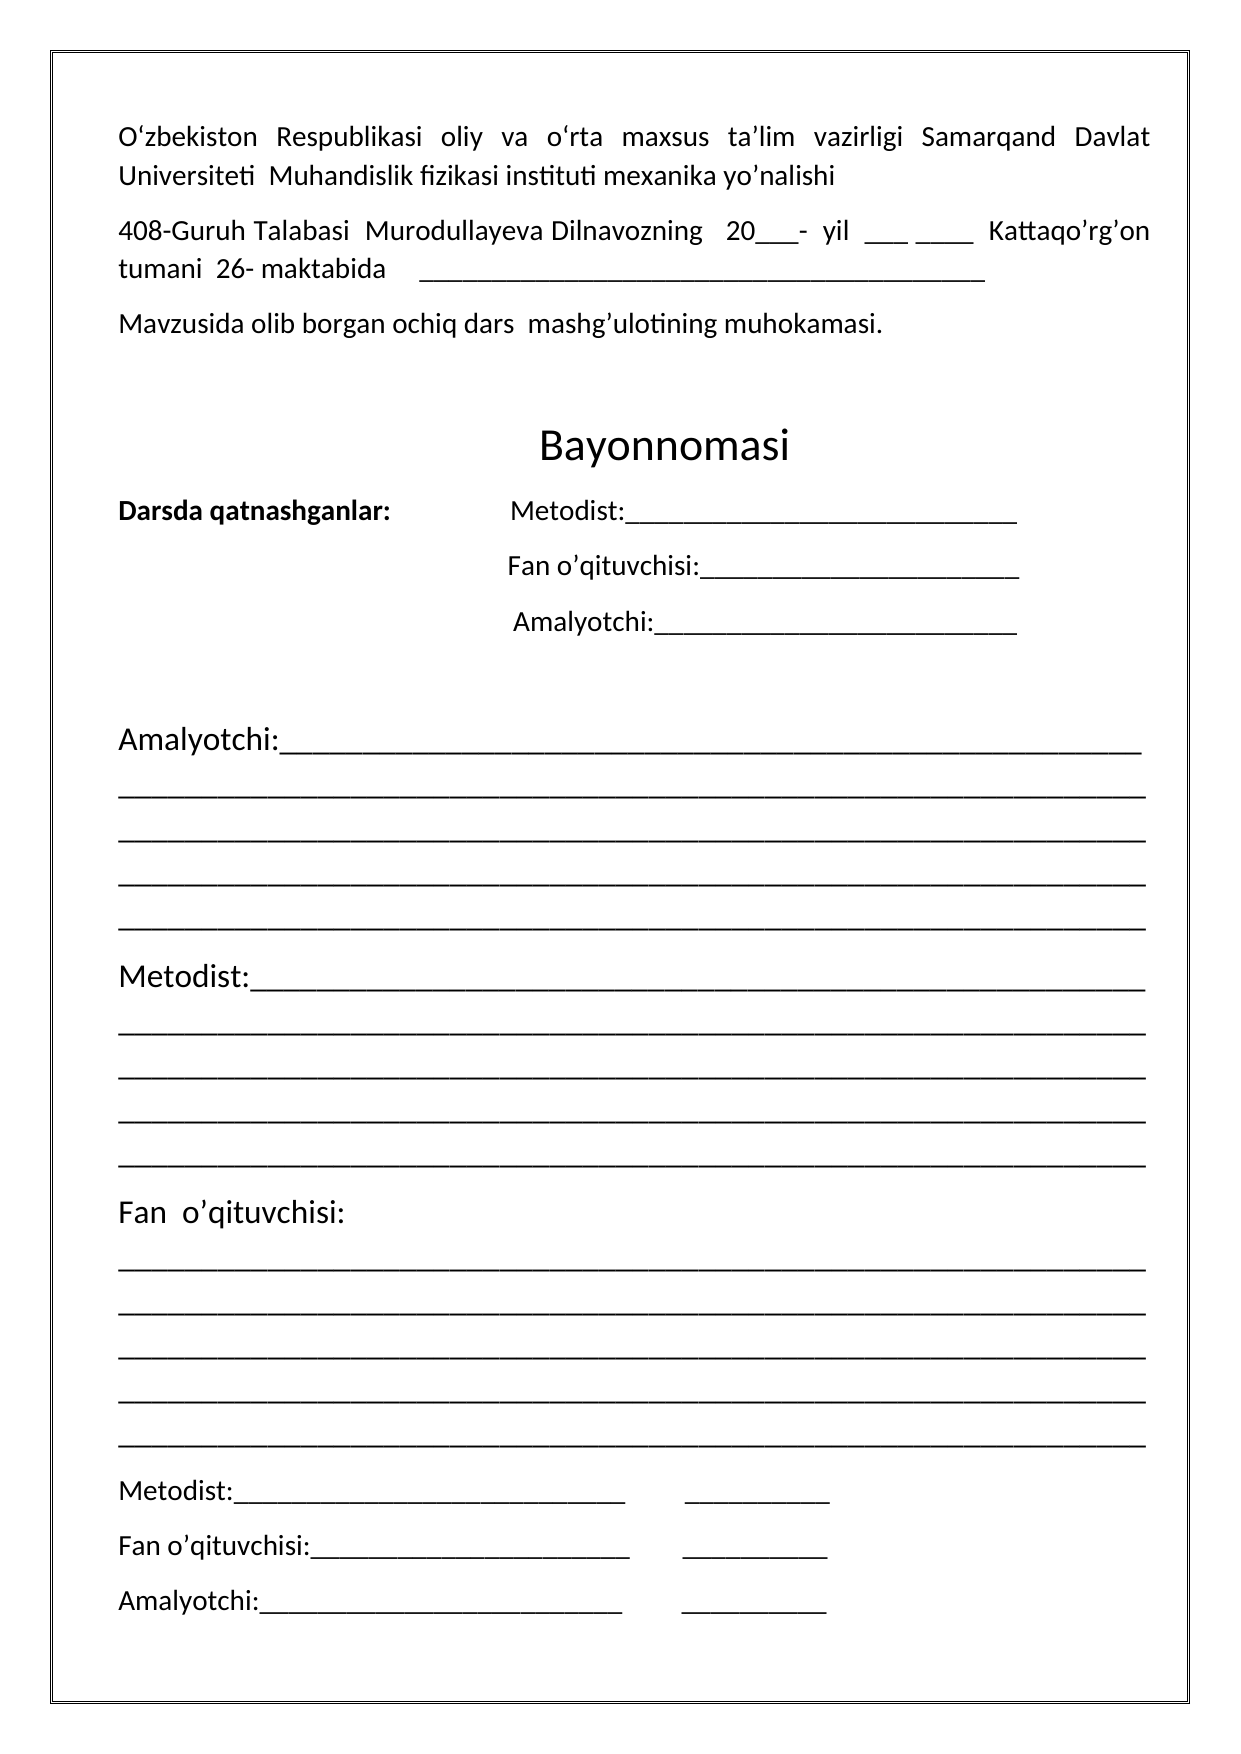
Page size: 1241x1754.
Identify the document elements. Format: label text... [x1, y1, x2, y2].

text 408-Guruh Talabasi Murodullayeva Dilnavozning 20___- yil ___ ____ Kattaqo’rg’on tumani 26- maktabida _______________________________________ [118, 212, 1152, 286]
text Mavzusida olib borgan ochiq dars mashg’ulotining muhokamasi. [118, 305, 1152, 341]
text Fan o’qituvchisi:______________________ __________ [118, 1527, 1152, 1562]
text Amalyotchi:_________________________ [118, 603, 1152, 638]
text Oʻzbekiston Respublikasi oliy va oʻrta maxsus ta’lim vazirligi Samarqand Davlat Universiteti Muhandislik fizikasi instituti mexanika yo’nalishi [118, 118, 1152, 192]
text Fan o’qituvchisi: ______________________________________________________________________________________________________________________________________________________________________________________________________________________________________________________________________________________________________________________ [118, 1191, 1152, 1452]
text Metodist:______________________________________________________________________________________________________________________________________________________________________________________________________________________________________________________________________________________________________________ [118, 955, 1152, 1171]
text Fan o’qituvchisi:______________________ [118, 547, 1152, 583]
text Bayonnomasi [177, 415, 1152, 471]
text Metodist:___________________________ __________ [118, 1472, 1152, 1507]
text Amalyotchi:_________________________ __________ [118, 1582, 1152, 1617]
text Darsda qatnashganlar: Metodist:___________________________ [118, 492, 1152, 528]
text Amalyotchi:____________________________________________________________________________________________________________________________________________________________________________________________________________________________________________________________________________________________________________ [118, 718, 1152, 935]
